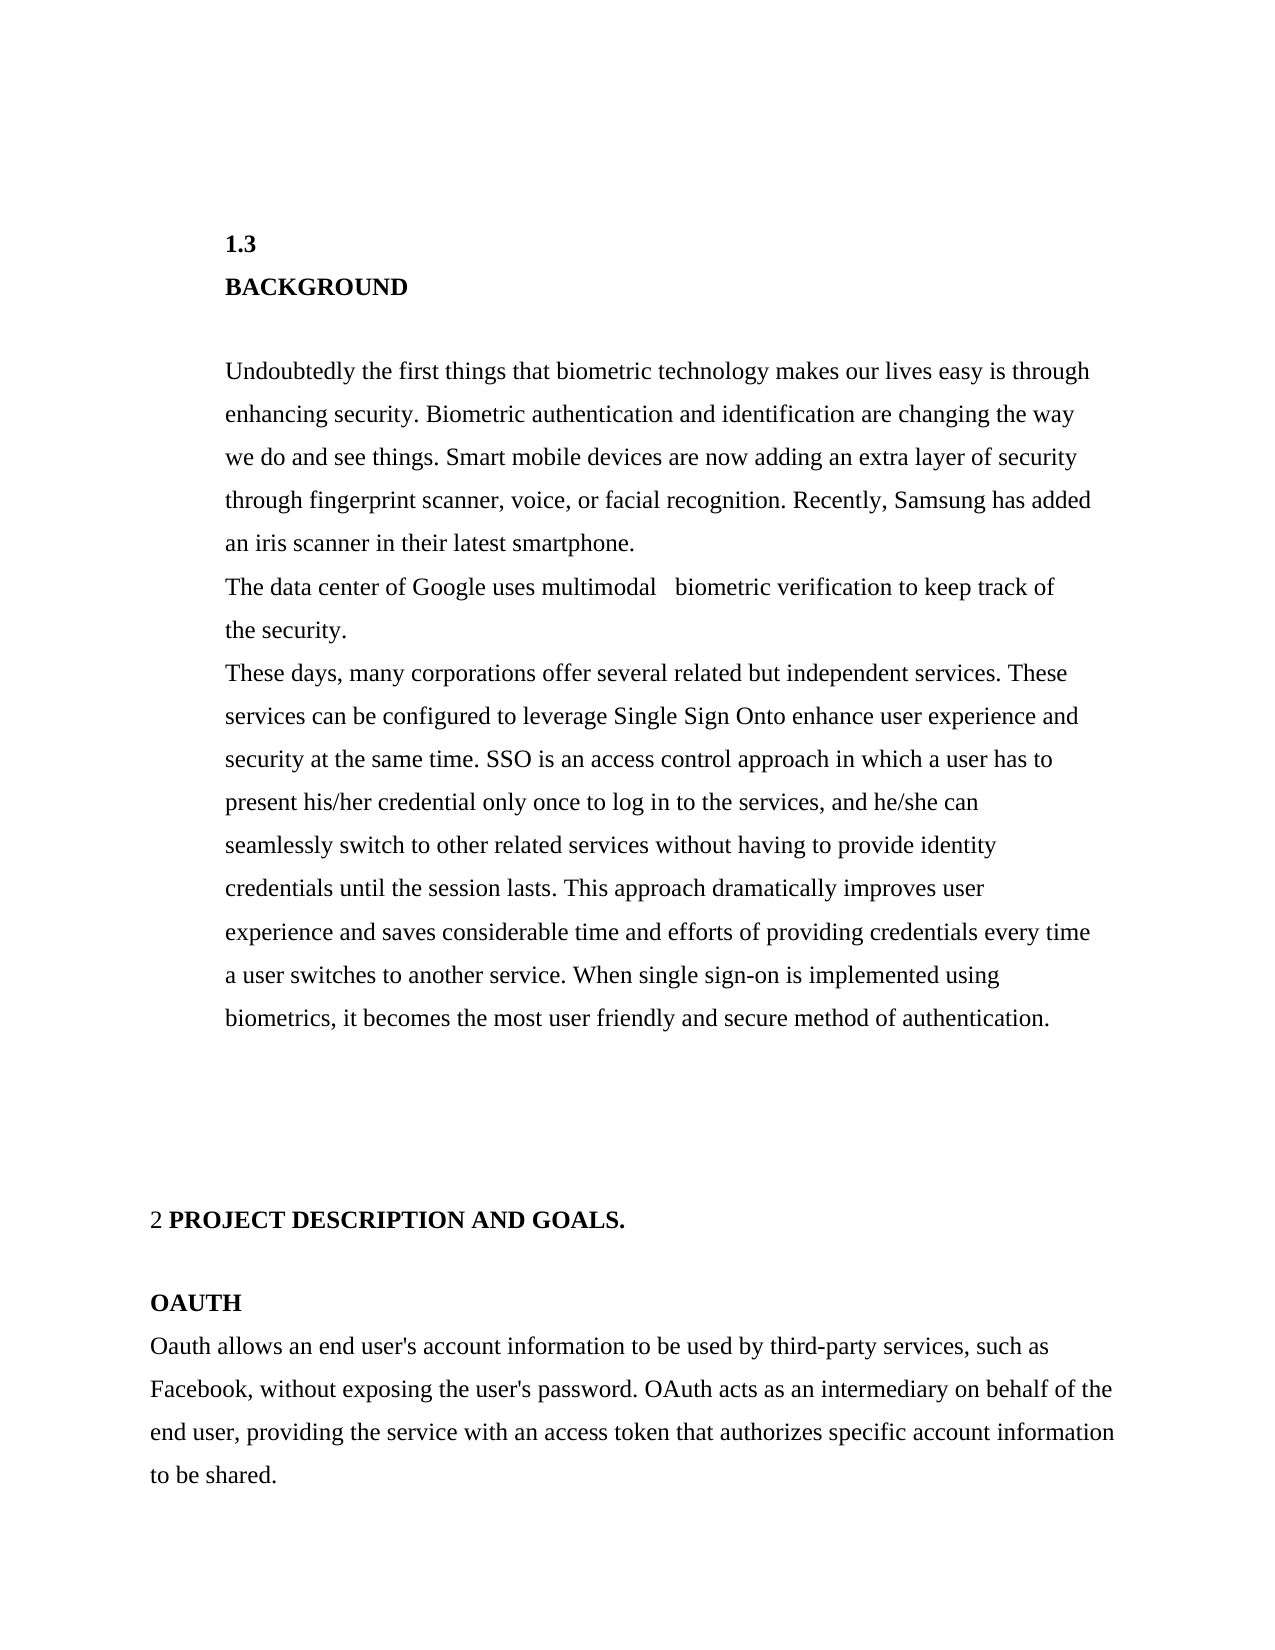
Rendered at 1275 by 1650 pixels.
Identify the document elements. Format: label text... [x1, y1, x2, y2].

text Undoubtedly the first things that biometric technology makes our lives easy is through enhancing security. Biometric authentication and identification are changing the way we do and see things. Smart mobile devices are now adding an extra layer of security through fingerprint scanner, voice, or facial recognition. Recently, Samsung has added an iris scanner in their latest smartphone. [150, 356, 1125, 557]
text BACKGROUND [150, 272, 1125, 301]
text OAUTH [150, 1288, 1125, 1316]
text 1.3 [150, 229, 1125, 258]
text These days, many corporations offer several related but independent services. These services can be configured to leverage Single Sign Onto enhance user experience and security at the same time. SSO is an access control approach in which a user has to present his/her credential only once to log in to the services, and he/she can seamlessly switch to other related services without having to provide identity credentials until the session lasts. This approach dramatically improves user experience and saves considerable time and efforts of providing credentials every time a user switches to another service. When single sign-on is implemented using biometrics, it becomes the most user friendly and secure method of authentication. [150, 658, 1125, 1032]
text Oauth allows an end user's account information to be used by third-party services, such as Facebook, without exposing the user's password. OAuth acts as an intermediary on behalf of the end user, providing the service with an access token that authorizes specific account information to be shared. [150, 1331, 1125, 1489]
text The data center of Google uses multimodal biometric verification to keep track of the security. [150, 572, 1125, 643]
text 2 PROJECT DESCRIPTION AND GOALS. [150, 1205, 1125, 1234]
